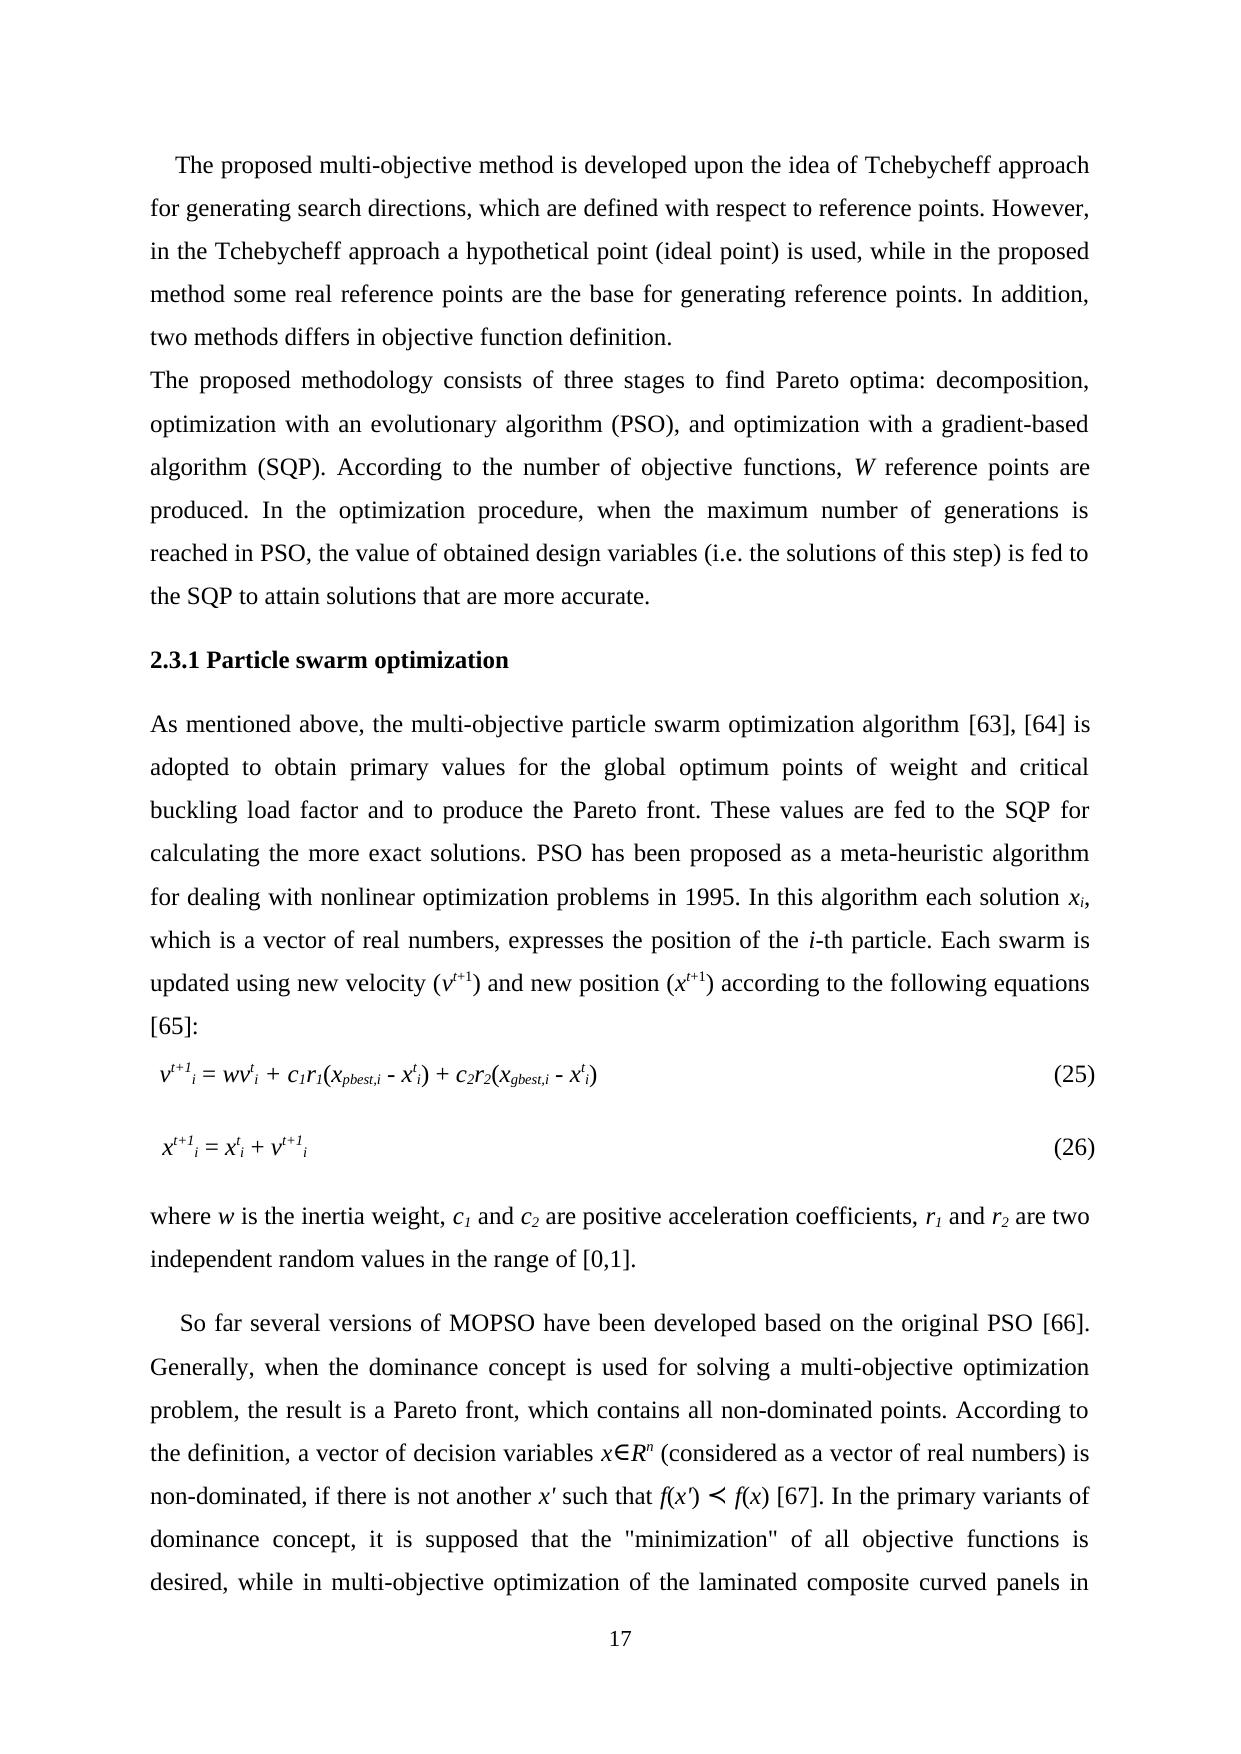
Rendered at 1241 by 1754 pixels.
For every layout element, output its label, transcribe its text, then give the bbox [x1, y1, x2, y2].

text 2.3.1 Particle swarm optimization [150, 645, 1090, 674]
table_cell xt+1i = xti + vt+1i [150, 1106, 949, 1201]
table_header vt+1i = wvti + c1r1(xpbest,i - xti) + c2r2(xgbest,i - xti) [150, 1054, 949, 1106]
text The proposed methodology consists of three stages to find Pareto optima: decomposition, optimization with an evolutionary algorithm (PSO), and optimization with a gradient-based algorithm (SQP). According to the number of objective functions, W reference points are produced. In the optimization procedure, when the maximum number of generations is reached in PSO, the value of obtained design variables (i.e. the solutions of this step) is fed to the SQP to attain solutions that are more accurate. [150, 366, 1090, 610]
text As mentioned above, the multi-objective particle swarm optimization algorithm [63], [64] is adopted to obtain primary values for the global optimum points of weight and critical buckling load factor and to produce the Pareto front. These values are fed to the SQP for calculating the more exact solutions. PSO has been proposed as a meta-heuristic algorithm for dealing with nonlinear optimization problems in 1995. In this algorithm each solution xi, which is a vector of real numbers, expresses the position of the i-th particle. Each swarm is updated using new velocity (vt+1) and new position (xt+1) according to the following equations [65]: [150, 709, 1090, 1040]
text The proposed multi-objective method is developed upon the idea of Tchebycheff approach for generating search directions, which are defined with respect to reference points. However, in the Tchebycheff approach a hypothetical point (ideal point) is used, while in the proposed method some real reference points are the base for generating reference points. In addition, two methods differs in objective function definition. [150, 150, 1090, 351]
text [150, 1308, 1090, 1596]
table_header (25) [949, 1054, 1107, 1106]
table_cell (26) [949, 1106, 1107, 1201]
text where w is the inertia weight, c1 and c2 are positive acceleration coefficients, r1 and r2 are two independent random values in the range of [0,1]. [150, 1201, 1090, 1273]
